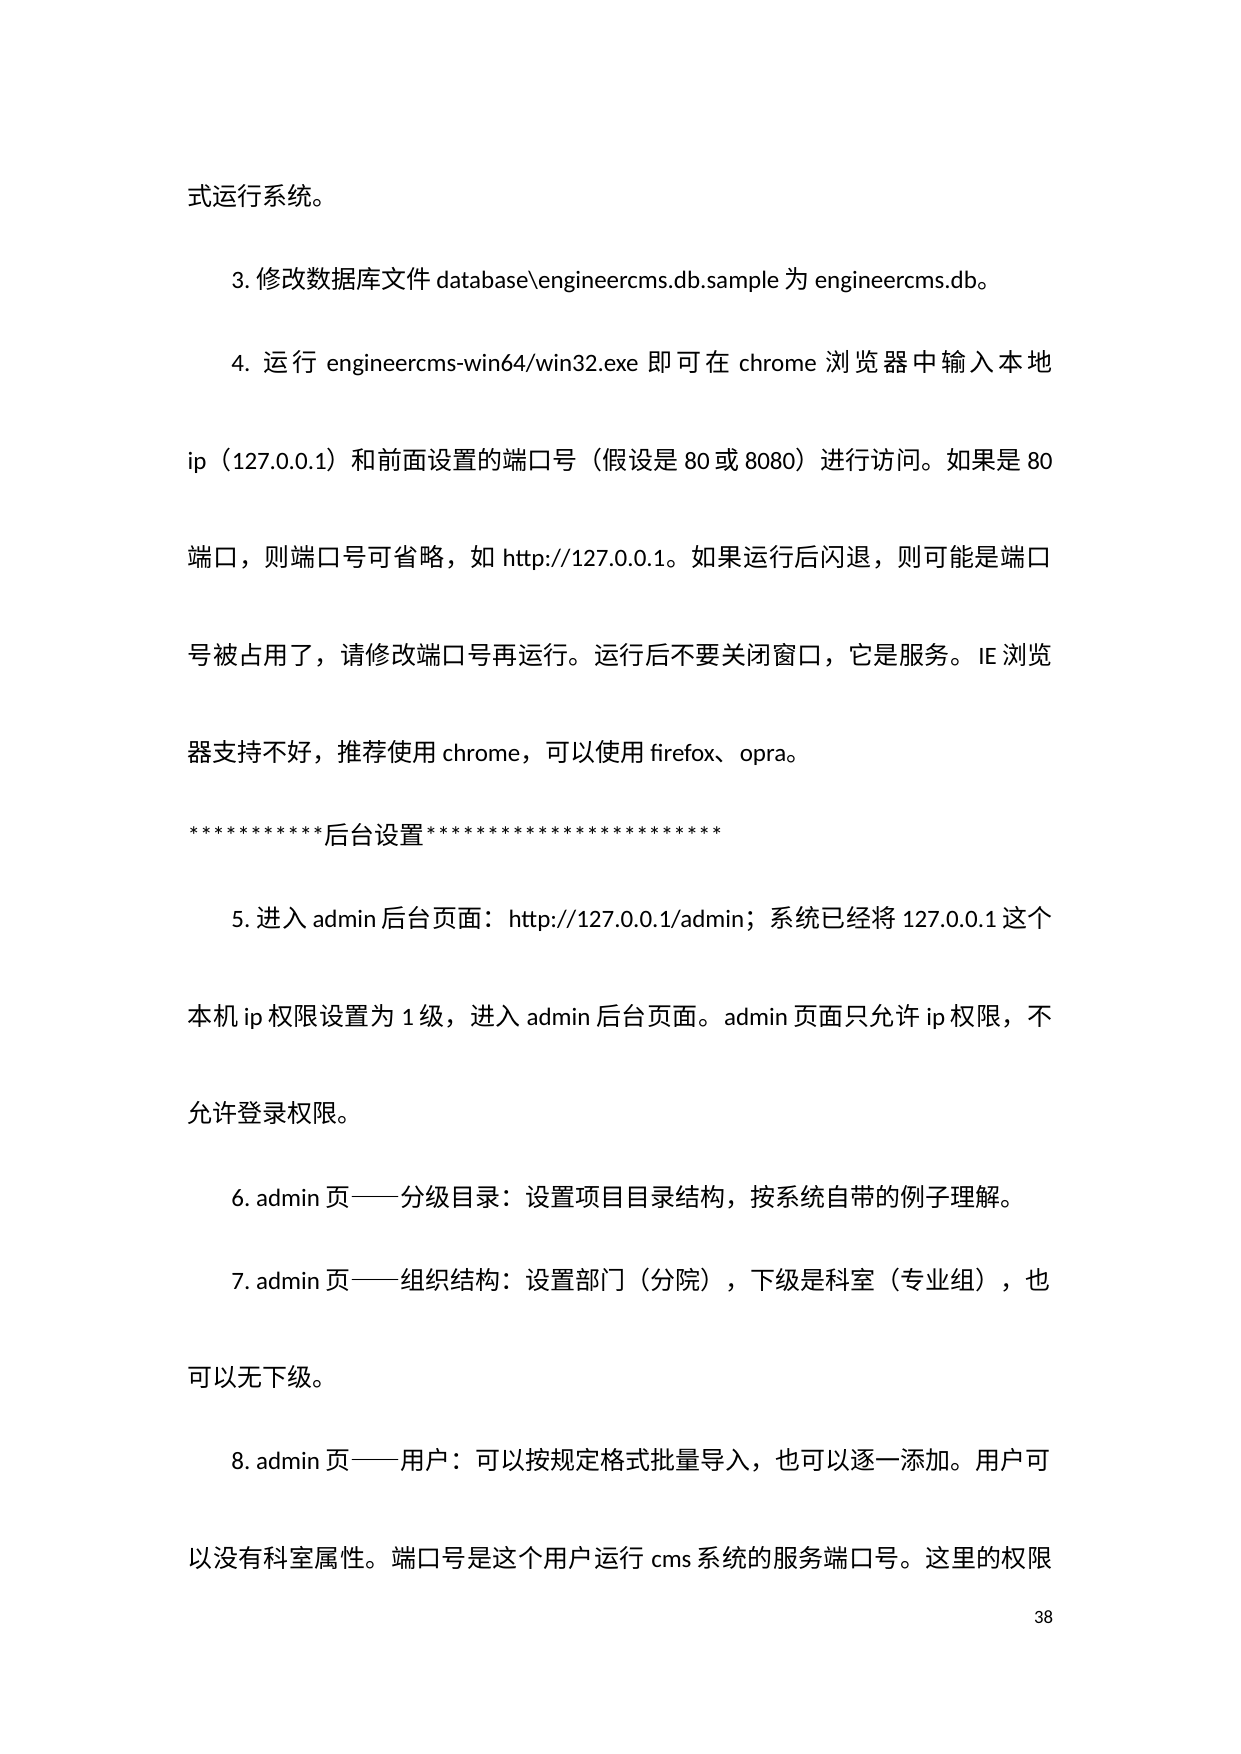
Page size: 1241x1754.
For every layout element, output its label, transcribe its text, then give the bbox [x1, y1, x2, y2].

text 6. admin页——分级目录：设置项目目录结构，按系统自带的例子理解。 [187, 1163, 1053, 1228]
text ***********后台设置************************ [187, 801, 1053, 866]
text 4. 运行engineercms-win64/win32.exe即可在chrome浏览器中输入本地ip（127.0.0.1）和前面设置的端口号（假设是80或8080）进行访问。如果是80端口，则端口号可省略，如http://127.0.0.1。如果运行后闪退，则可能是端口号被占用了，请修改端口号再运行。运行后不要关闭窗口，它是服务。IE浏览器支持不好，推荐使用chrome，可以使用firefox、opra。 [187, 328, 1053, 783]
text 2. 修改配置文件conf\app.conf.sample为app.conf,打开app.conf,看到里面的httpport = 80，如果要修改成8080，请修改后保存。runmode = prod表示生产模式运行系统。 [187, 162, 1053, 227]
text 7. admin页——组织结构：设置部门（分院），下级是科室（专业组），也可以无下级。 [187, 1246, 1053, 1408]
text 5. 进入admin后台页面：http://127.0.0.1/admin；系统已经将127.0.0.1这个本机ip权限设置为1级，进入admin后台页面。admin页面只允许ip权限，不允许登录权限。 [187, 884, 1053, 1144]
text 3. 修改数据库文件database\engineercms.db.sample为engineercms.db。 [187, 245, 1053, 310]
